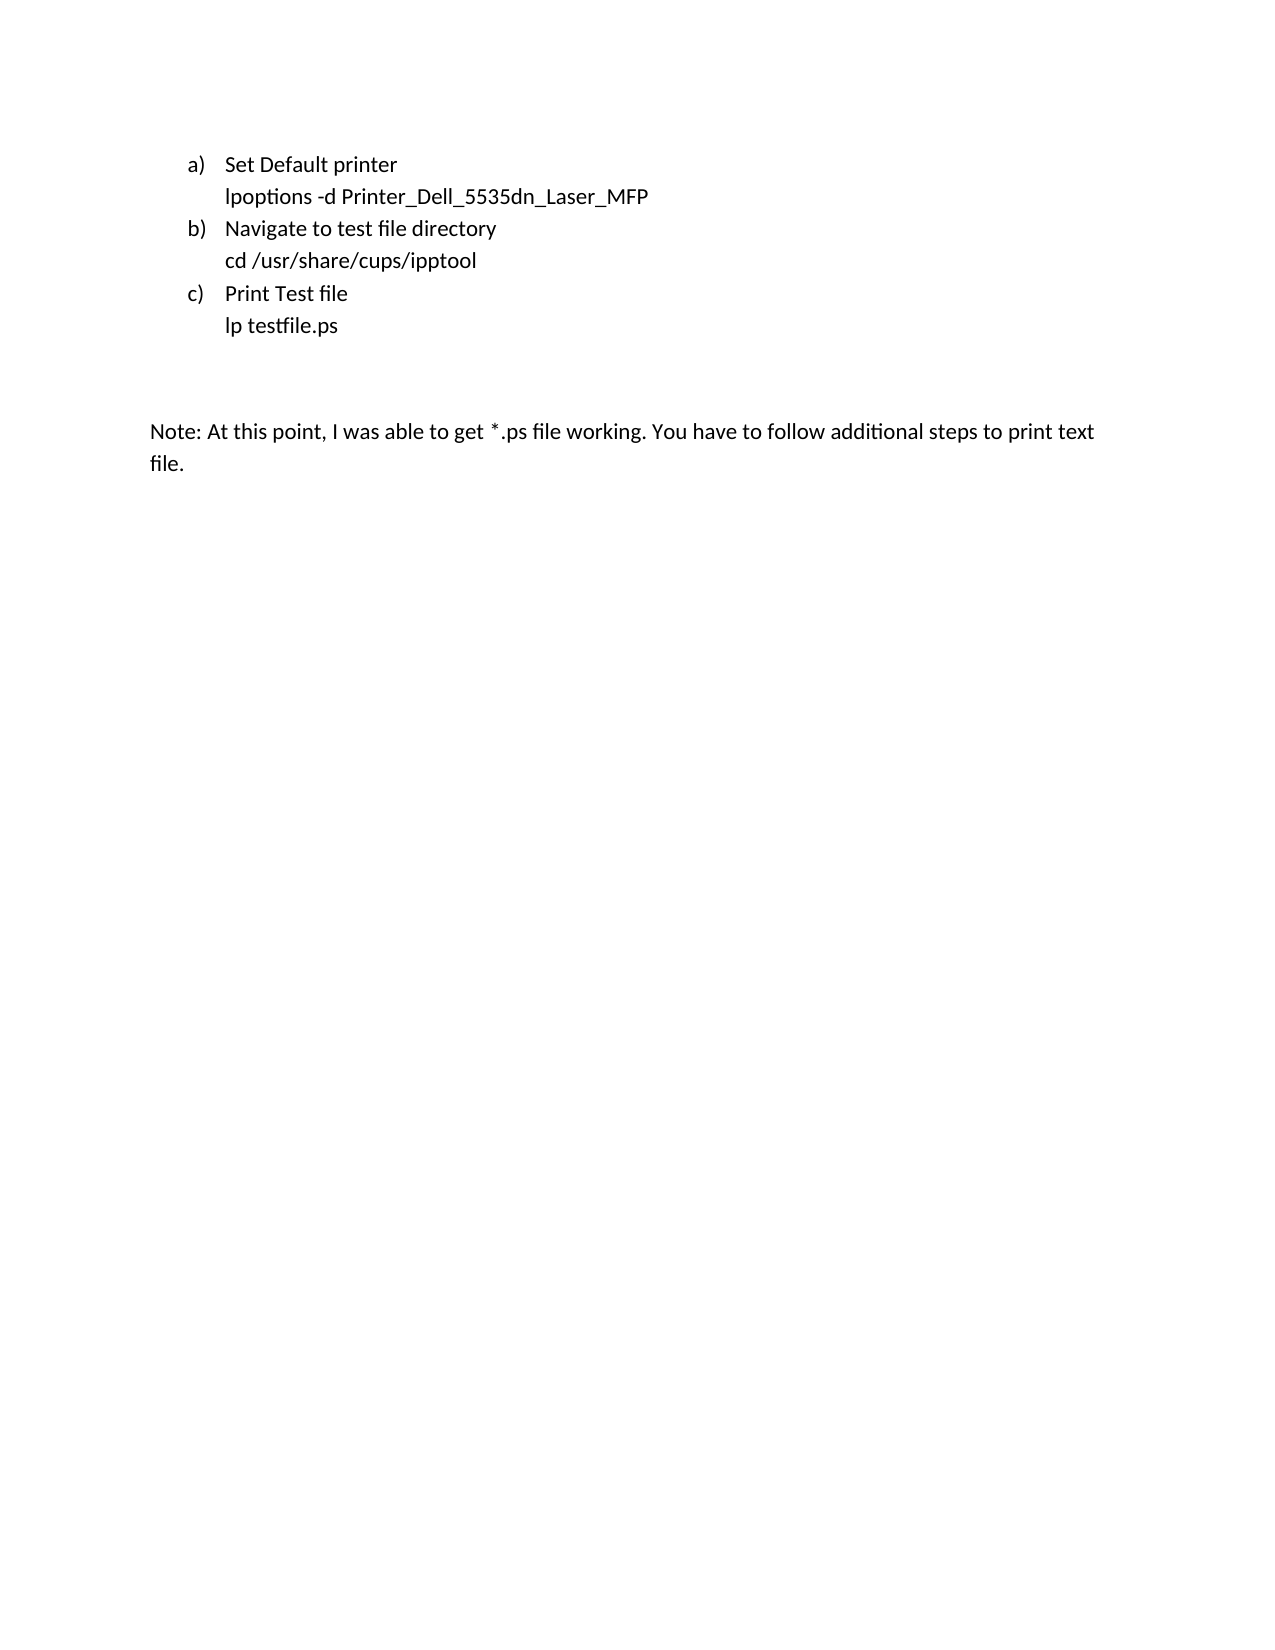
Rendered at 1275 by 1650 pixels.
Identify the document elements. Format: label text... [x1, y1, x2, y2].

list cd /usr/share/cups/ipptool [225, 247, 1125, 274]
list Navigate to test file directory [187, 214, 1125, 242]
list Set Default printer [187, 150, 1125, 178]
list lp testfile.ps [225, 311, 1125, 339]
list lpoptions -d Printer_Dell_5535dn_Laser_MFP [225, 182, 1125, 210]
list Print Test file [187, 279, 1125, 307]
text Note: At this point, I was able to get *.ps file working. You have to follow additional steps to print text file. [150, 417, 1125, 477]
